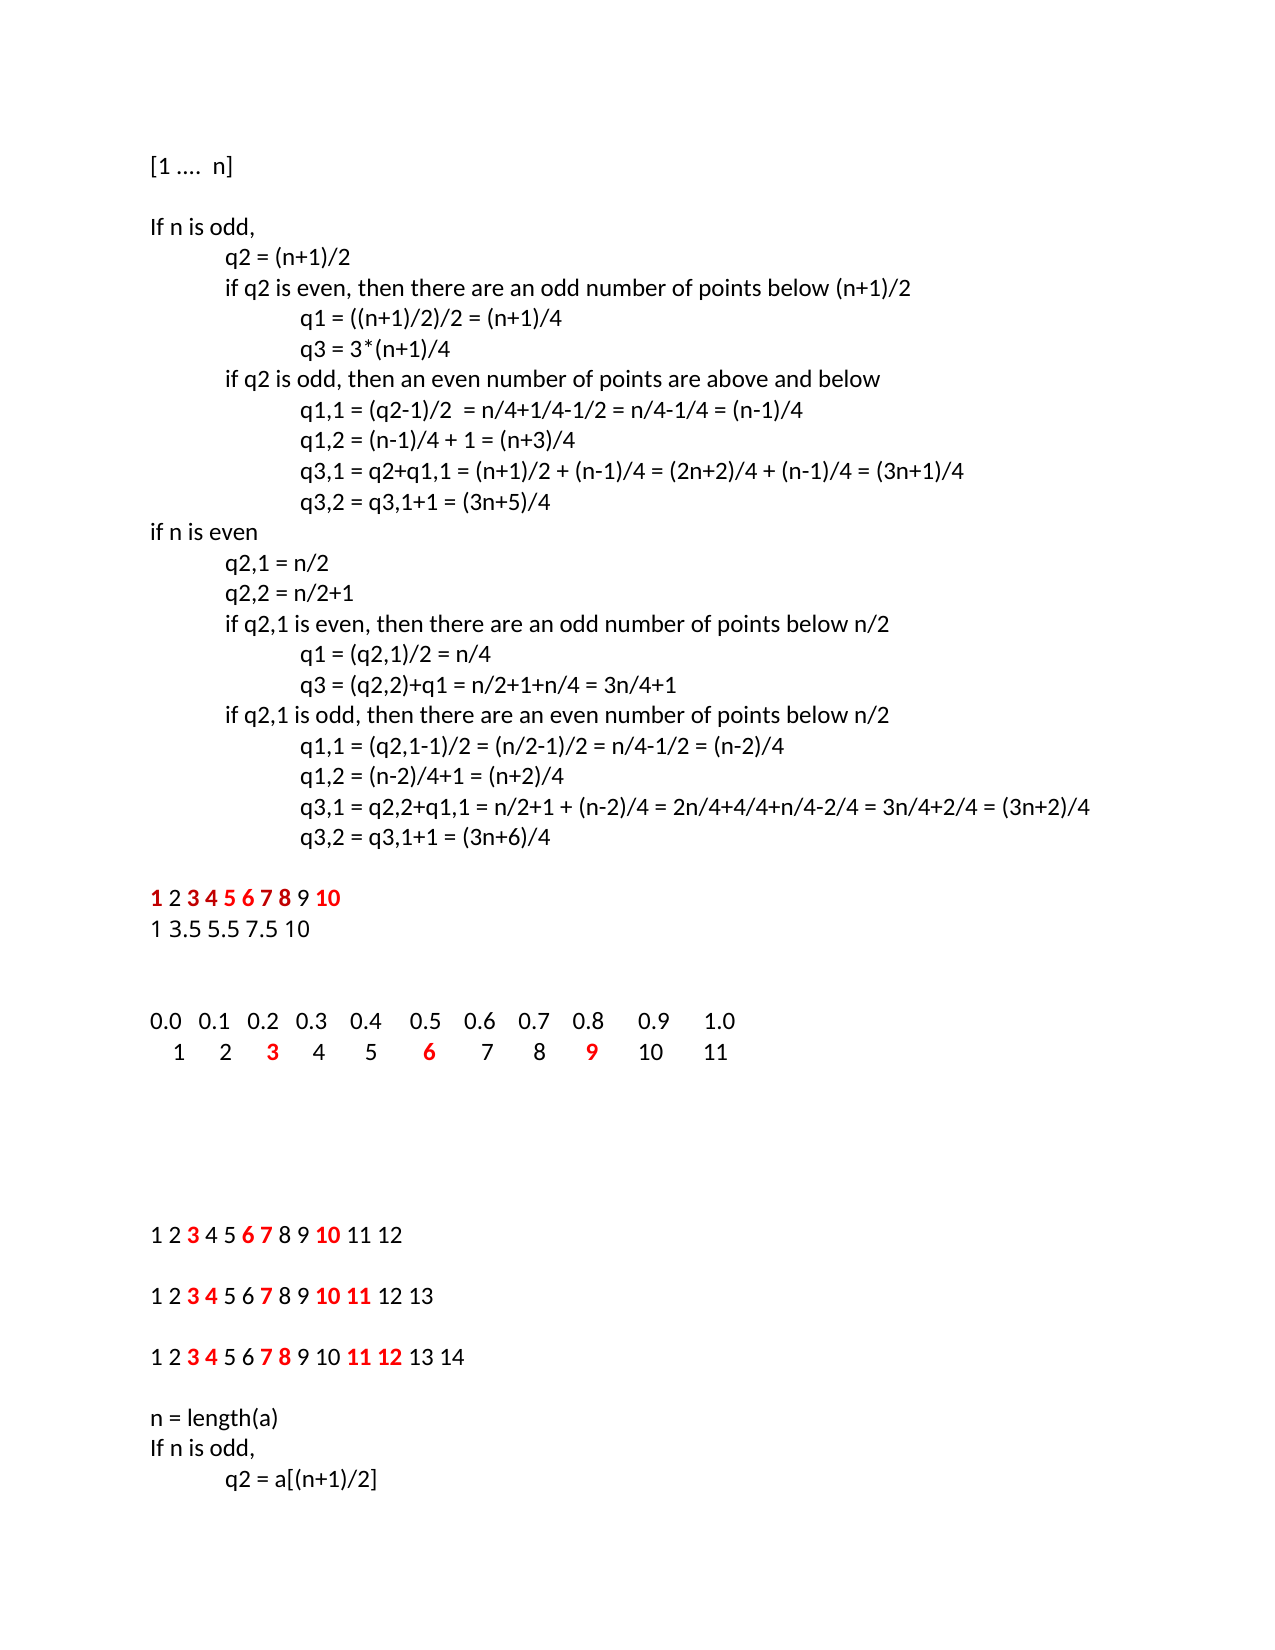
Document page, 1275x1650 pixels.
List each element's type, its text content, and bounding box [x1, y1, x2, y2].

text 1 2 3 4 5 6 7 8 9 10 11 [150, 1036, 1125, 1066]
text q1,2 = (n-2)/4+1 = (n+2)/4 [150, 760, 1125, 791]
text q2,1 = n/2 [150, 547, 1125, 577]
text q1,1 = (q2-1)/2 = n/4+1/4-1/2 = n/4-1/4 = (n-1)/4 [150, 394, 1125, 425]
text q1,2 = (n-1)/4 + 1 = (n+3)/4 [150, 425, 1125, 455]
text 1 2 3 4 5 6 7 8 9 10 [150, 882, 1125, 913]
text q3 = (q2,2)+q1 = n/2+1+n/4 = 3n/4+1 [150, 669, 1125, 699]
text 1 2 3 4 5 6 7 8 9 10 11 12 13 [150, 1280, 1125, 1311]
text q3,2 = q3,1+1 = (3n+6)/4 [150, 821, 1125, 852]
text q3,1 = q2+q1,1 = (n+1)/2 + (n-1)/4 = (2n+2)/4 + (n-1)/4 = (3n+1)/4 [150, 455, 1125, 486]
text if q2 is even, then there are an odd number of points below (n+1)/2 [150, 272, 1125, 303]
text If n is odd, [150, 1433, 1125, 1463]
text q3,1 = q2,2+q1,1 = n/2+1 + (n-2)/4 = 2n/4+4/4+n/4-2/4 = 3n/4+2/4 = (3n+2)/4 [150, 791, 1125, 821]
text if q2,1 is even, then there are an odd number of points below n/2 [150, 608, 1125, 638]
text 1 2 3 4 5 6 7 8 9 10 11 12 [150, 1219, 1125, 1249]
text q1 = (q2,1)/2 = n/4 [150, 638, 1125, 669]
text q3 = 3*(n+1)/4 [225, 333, 1125, 364]
text q1 = ((n+1)/2)/2 = (n+1)/4 [225, 303, 1125, 333]
text q2 = (n+1)/2 [150, 242, 1125, 272]
text [1 .... n] [150, 150, 1125, 181]
text q2,2 = n/2+1 [150, 577, 1125, 608]
text q3,2 = q3,1+1 = (3n+5)/4 [150, 486, 1125, 516]
text q2 = a[(n+1)/2] [150, 1463, 1125, 1494]
text If n is odd, [150, 211, 1125, 242]
text 1 3.5 5.5 7.5 10 [150, 913, 1125, 944]
text if q2 is odd, then an even number of points are above and below [150, 364, 1125, 394]
text if q2,1 is odd, then there are an even number of points below n/2 [150, 699, 1125, 730]
text q1,1 = (q2,1-1)/2 = (n/2-1)/2 = n/4-1/2 = (n-2)/4 [150, 730, 1125, 760]
text 1 2 3 4 5 6 7 8 9 10 11 12 13 14 [150, 1341, 1125, 1372]
text if n is even [150, 516, 1125, 547]
text n = length(a) [150, 1402, 1125, 1433]
text 0.0 0.1 0.2 0.3 0.4 0.5 0.6 0.7 0.8 0.9 1.0 [150, 1005, 1125, 1036]
